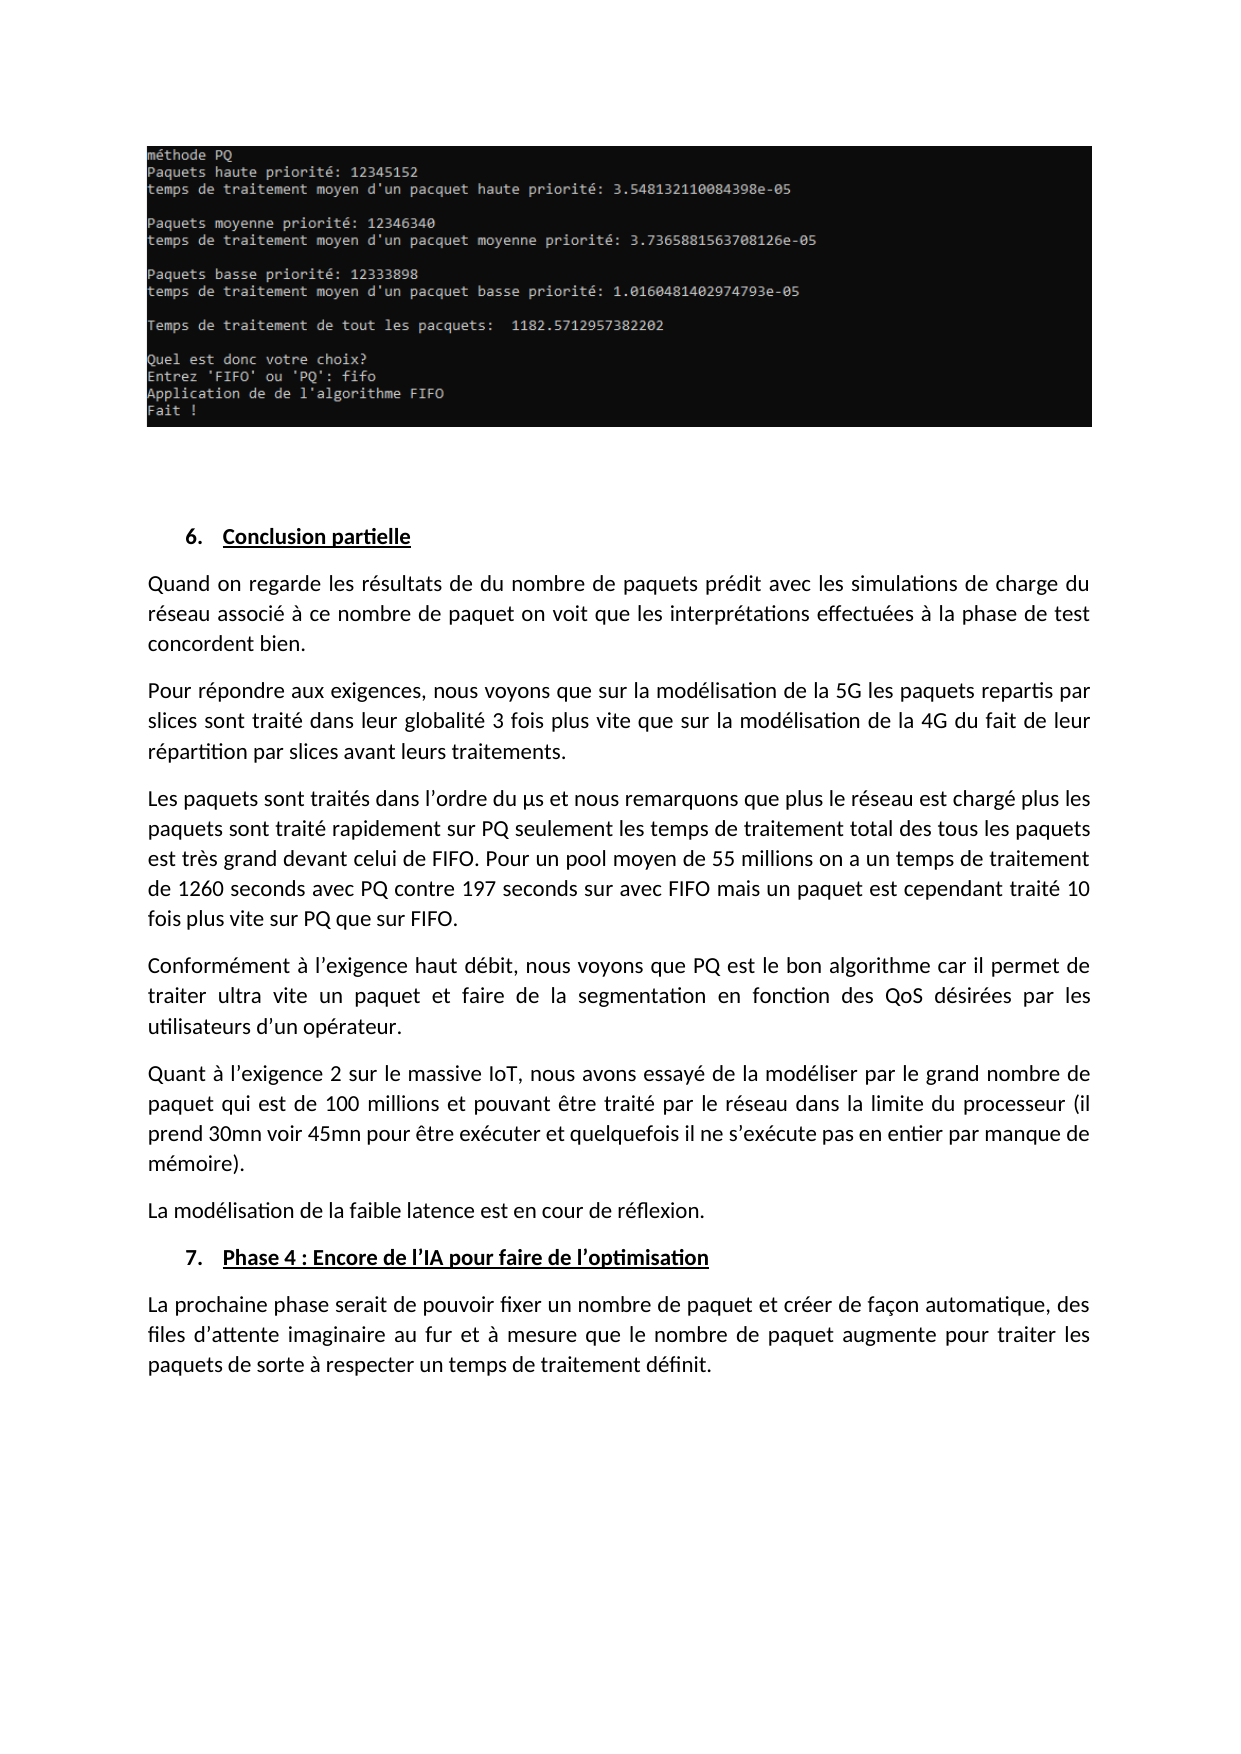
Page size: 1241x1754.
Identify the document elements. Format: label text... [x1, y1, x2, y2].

text Les paquets sont traités dans l’ordre du µs et nous remarquons que plus le réseau est chargé plus les paquets sont traité rapidement sur PQ seulement les temps de traitement total des tous les paquets est très grand devant celui de FIFO. Pour un pool moyen de 55 millions on a un temps de traitement de 1260 seconds avec PQ contre 197 seconds sur avec FIFO mais un paquet est cependant traité 10 fois plus vite sur PQ que sur FIFO. [148, 784, 1093, 932]
text La modélisation de la faible latence est en cour de réflexion. [148, 1196, 1093, 1224]
picture [146, 146, 1092, 427]
list Conclusion partielle [185, 522, 1093, 550]
list Phase 4 : Encore de l’IA pour faire de l’optimisation [185, 1243, 1093, 1271]
text Quant à l’exigence 2 sur le massive IoT, nous avons essayé de la modéliser par le grand nombre de paquet qui est de 100 millions et pouvant être traité par le réseau dans la limite du processeur (il prend 30mn voir 45mn pour être exécuter et quelquefois il ne s’exécute pas en entier par manque de mémoire). [148, 1059, 1093, 1177]
text Pour répondre aux exigences, nous voyons que sur la modélisation de la 5G les paquets repartis par slices sont traité dans leur globalité 3 fois plus vite que sur la modélisation de la 4G du fait de leur répartition par slices avant leurs traitements. [148, 676, 1093, 765]
text Conformément à l’exigence haut débit, nous voyons que PQ est le bon algorithme car il permet de traiter ultra vite un paquet et faire de la segmentation en fonction des QoS désirées par les utilisateurs d’un opérateur. [148, 951, 1093, 1040]
text La prochaine phase serait de pouvoir fixer un nombre de paquet et créer de façon automatique, des files d’attente imaginaire au fur et à mesure que le nombre de paquet augmente pour traiter les paquets de sorte à respecter un temps de traitement définit. [148, 1290, 1093, 1378]
text Quand on regarde les résultats de du nombre de paquets prédit avec les simulations de charge du réseau associé à ce nombre de paquet on voit que les interprétations effectuées à la phase de test concordent bien. [148, 569, 1093, 657]
